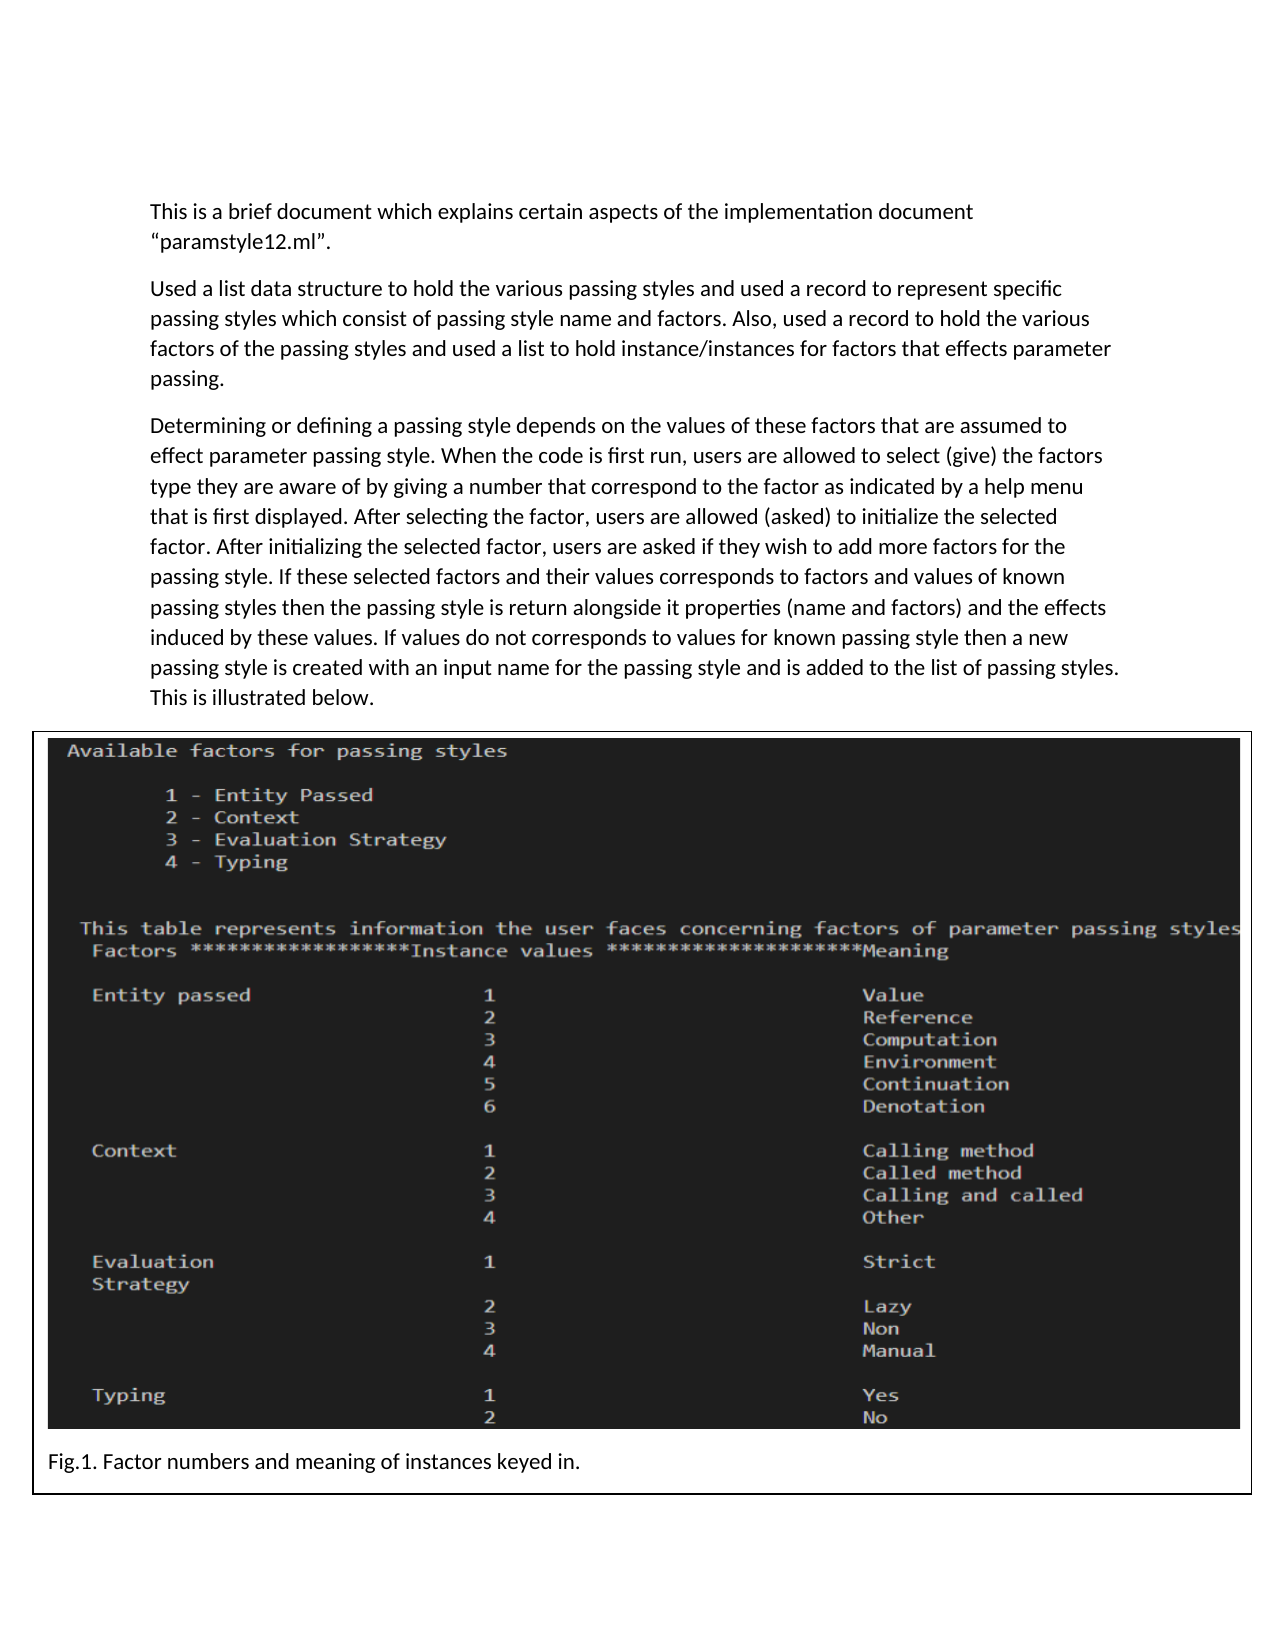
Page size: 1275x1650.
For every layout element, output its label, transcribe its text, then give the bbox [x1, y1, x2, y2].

text This is a brief document which explains certain aspects of the implementation document “paramstyle12.ml”. [150, 197, 1125, 255]
text Used a list data structure to hold the various passing styles and used a record to represent specific passing styles which consist of passing style name and factors. Also, used a record to hold the various factors of the passing styles and used a list to hold instance/instances for factors that effects parameter passing. [150, 274, 1125, 393]
text Determining or defining a passing style depends on the values of these factors that are assumed to effect parameter passing style. When the code is first run, users are allowed to select (give) the factors type they are aware of by giving a number that correspond to the factor as indicated by a help menu that is first displayed. After selecting the factor, users are allowed (asked) to initialize the selected factor. After initializing the selected factor, users are asked if they wish to add more factors for the passing style. If these selected factors and their values corresponds to factors and values of known passing styles then the passing style is return alongside it properties (name and factors) and the effects induced by these values. If values do not corresponds to values for known passing style then a new passing style is created with an input name for the passing style and is added to the list of passing styles. This is illustrated below. [150, 411, 1125, 711]
picture [47, 738, 1241, 1429]
